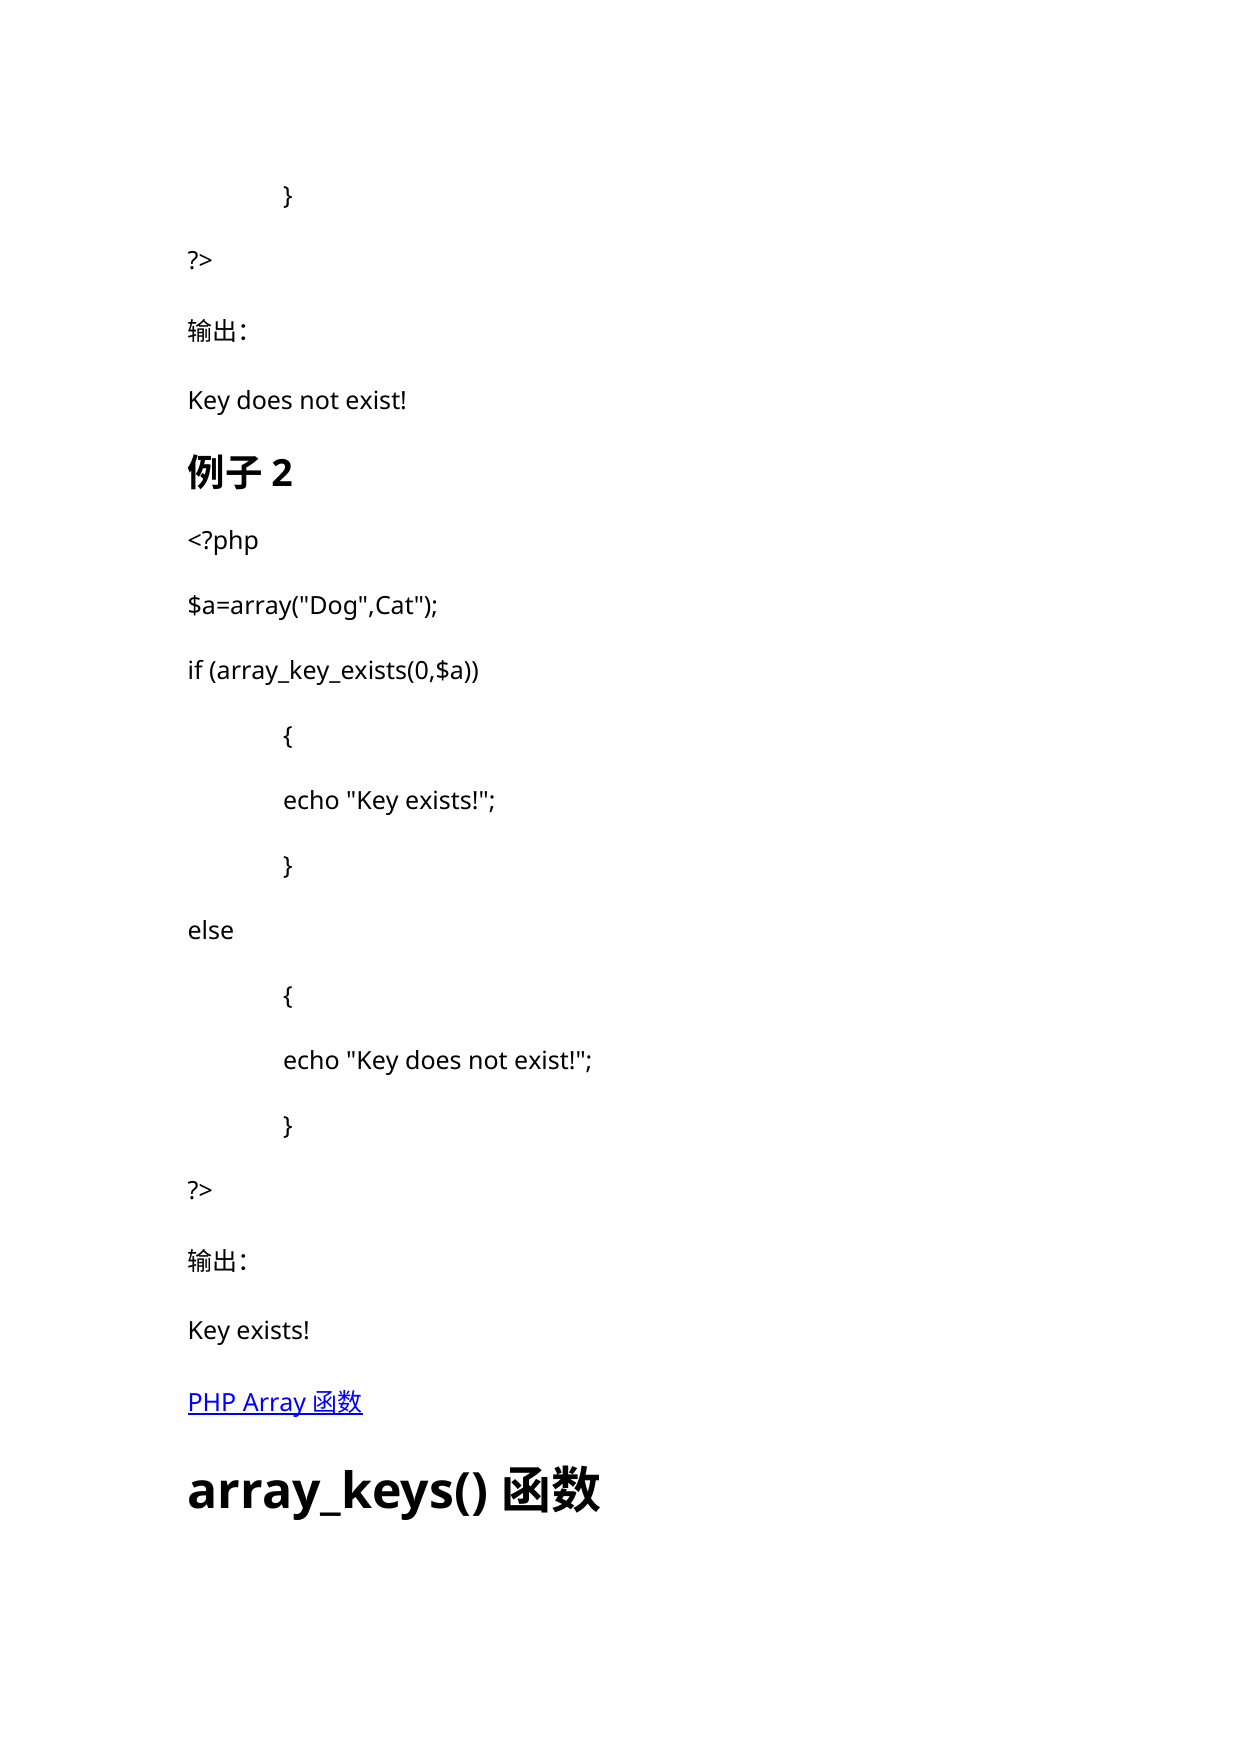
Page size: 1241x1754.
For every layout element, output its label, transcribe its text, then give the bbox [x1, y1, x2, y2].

text echo "Key exists!"; [187, 767, 1053, 832]
text $a=array("Dog",Cat"); [187, 572, 1053, 637]
text <?php [187, 507, 1053, 572]
text { [187, 702, 1053, 767]
text } [187, 162, 1053, 227]
text 输出： [187, 1227, 1053, 1292]
text ?> [187, 227, 1053, 292]
text ?> [187, 1157, 1053, 1222]
text if (array_key_exists(0,$a)) [187, 637, 1053, 702]
text Key exists! [187, 1298, 1053, 1363]
text echo "Key does not exist!"; [187, 1027, 1053, 1092]
text PHP Array 函数 [187, 1368, 1053, 1433]
text Key does not exist! [187, 367, 1053, 432]
text else [187, 897, 1053, 962]
subtitle array_keys() 函数 [187, 1438, 1053, 1535]
text 输出： [187, 297, 1053, 362]
subtitle 例子 2 [187, 437, 1053, 502]
text { [187, 962, 1053, 1027]
text } [187, 1092, 1053, 1157]
text } [187, 832, 1053, 897]
